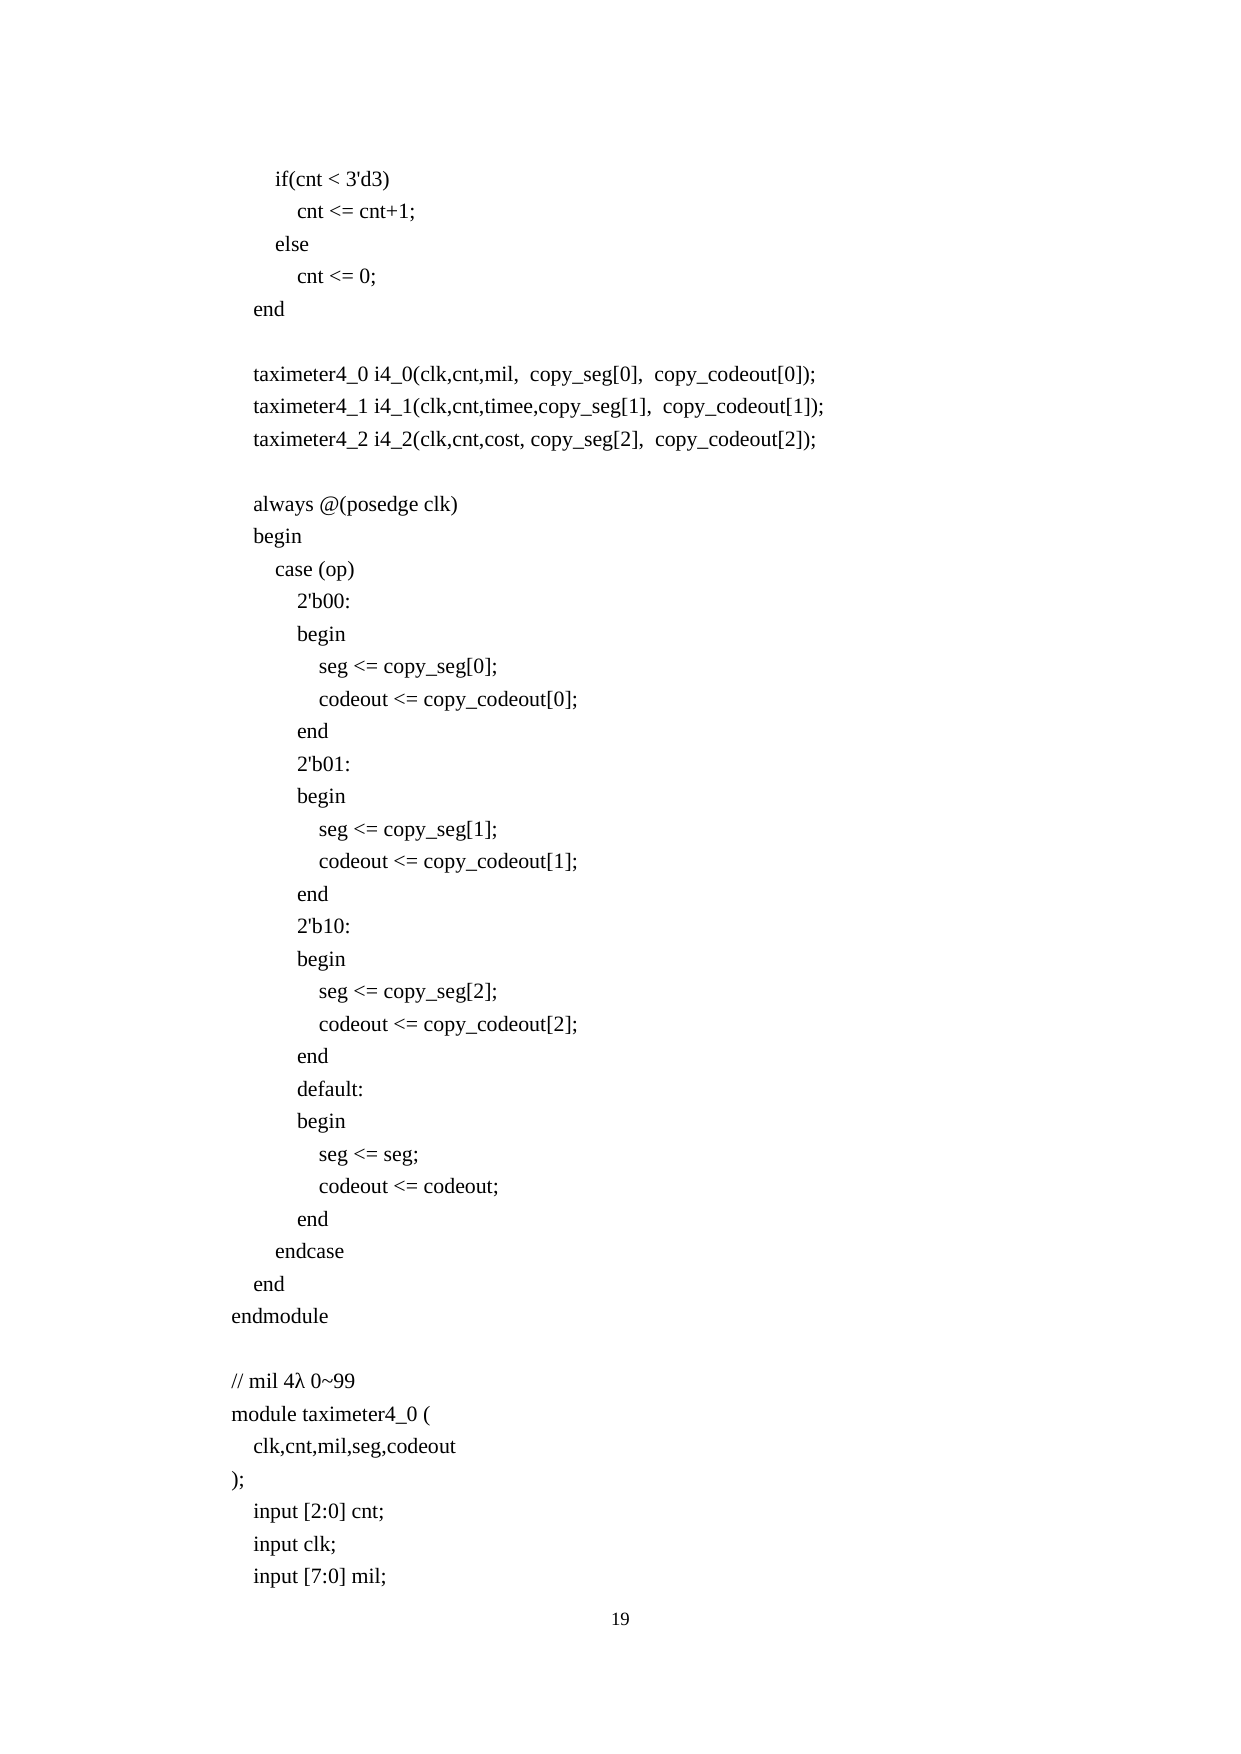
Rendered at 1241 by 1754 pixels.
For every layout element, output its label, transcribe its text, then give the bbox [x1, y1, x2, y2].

list taximeter4_0 i4_0(clk,cnt,mil, copy_seg[0], copy_codeout[0]); [187, 357, 1053, 389]
list taximeter4_1 i4_1(clk,cnt,timee,copy_seg[1], copy_codeout[1]); [187, 389, 1053, 422]
list codeout <= copy_codeout[1]; [187, 844, 1053, 877]
list codeout <= copy_codeout[0]; [187, 682, 1053, 714]
list endcase [187, 1234, 1053, 1267]
list if(cnt < 3'd3) [187, 162, 1053, 194]
list input clk; [187, 1527, 1053, 1559]
list ); [187, 1462, 1053, 1494]
list end [187, 877, 1053, 909]
list codeout <= codeout; [187, 1169, 1053, 1202]
list seg <= copy_seg[0]; [187, 649, 1053, 682]
list begin [187, 519, 1053, 552]
list 2'b00: [187, 584, 1053, 617]
list taximeter4_2 i4_2(clk,cnt,cost, copy_seg[2], copy_codeout[2]); [187, 422, 1053, 454]
list end [187, 1202, 1053, 1234]
list begin [187, 1104, 1053, 1137]
list case (op) [187, 552, 1053, 584]
list seg <= copy_seg[1]; [187, 812, 1053, 844]
list end [187, 714, 1053, 747]
list end [187, 1267, 1053, 1299]
list seg <= seg; [187, 1137, 1053, 1169]
list begin [187, 942, 1053, 974]
list cnt <= 0; [187, 259, 1053, 292]
list endmodule [187, 1299, 1053, 1332]
list module taximeter4_0 ( [187, 1397, 1053, 1429]
list seg <= copy_seg[2]; [187, 974, 1053, 1007]
list // mil 4λ 0~99 [187, 1364, 1053, 1397]
list always @(posedge clk) [187, 487, 1053, 519]
list end [187, 292, 1053, 324]
list begin [187, 779, 1053, 812]
list else [187, 227, 1053, 259]
list default: [187, 1072, 1053, 1104]
list 2'b10: [187, 909, 1053, 942]
list cnt <= cnt+1; [187, 194, 1053, 227]
list end [187, 1039, 1053, 1072]
list input [2:0] cnt; [187, 1494, 1053, 1527]
list codeout <= copy_codeout[2]; [187, 1007, 1053, 1039]
list begin [187, 617, 1053, 649]
list input [7:0] mil; [187, 1559, 1053, 1592]
list clk,cnt,mil,seg,codeout [187, 1429, 1053, 1462]
list 2'b01: [187, 747, 1053, 779]
